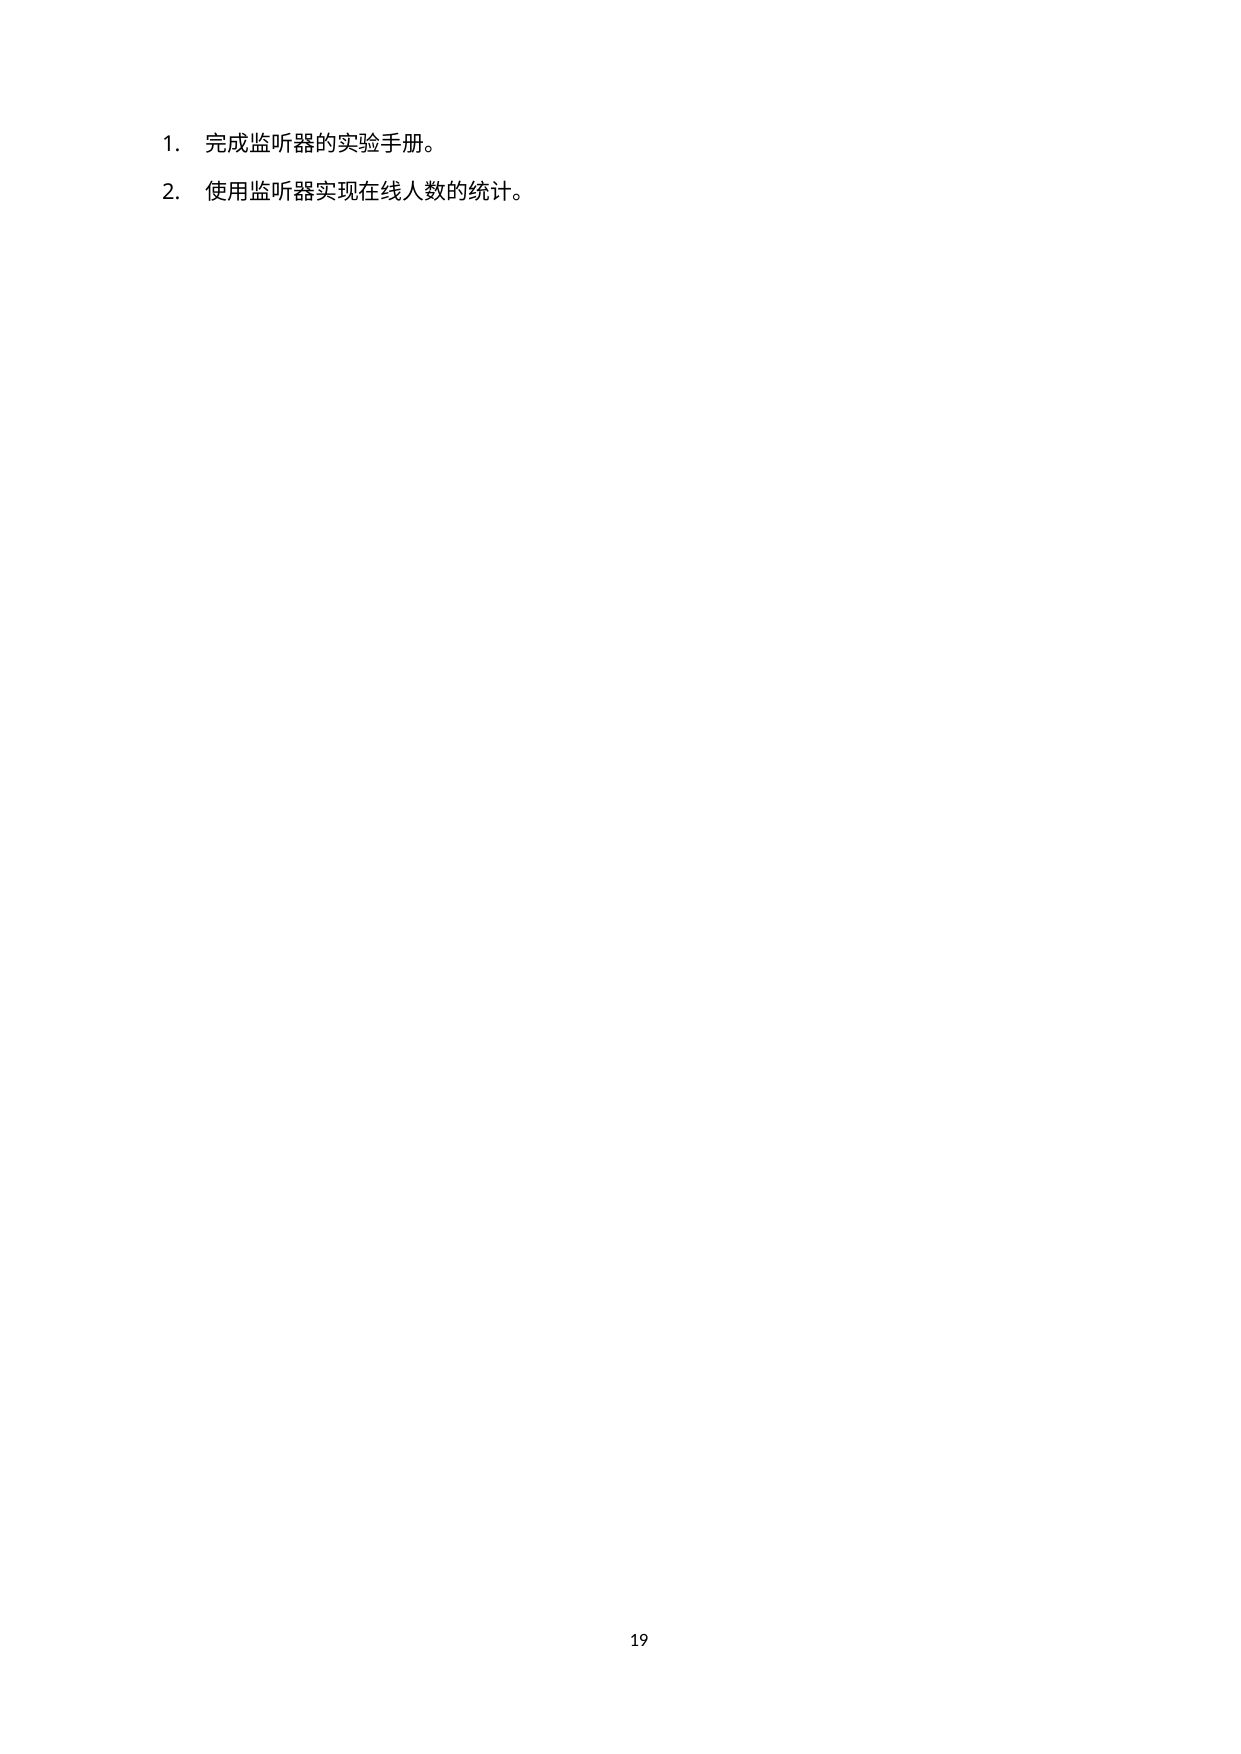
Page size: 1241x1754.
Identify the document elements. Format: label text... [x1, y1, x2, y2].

list 完成监听器的实验手册。 [162, 125, 1122, 158]
list 使用监听器实现在线人数的统计。 [162, 174, 1122, 206]
